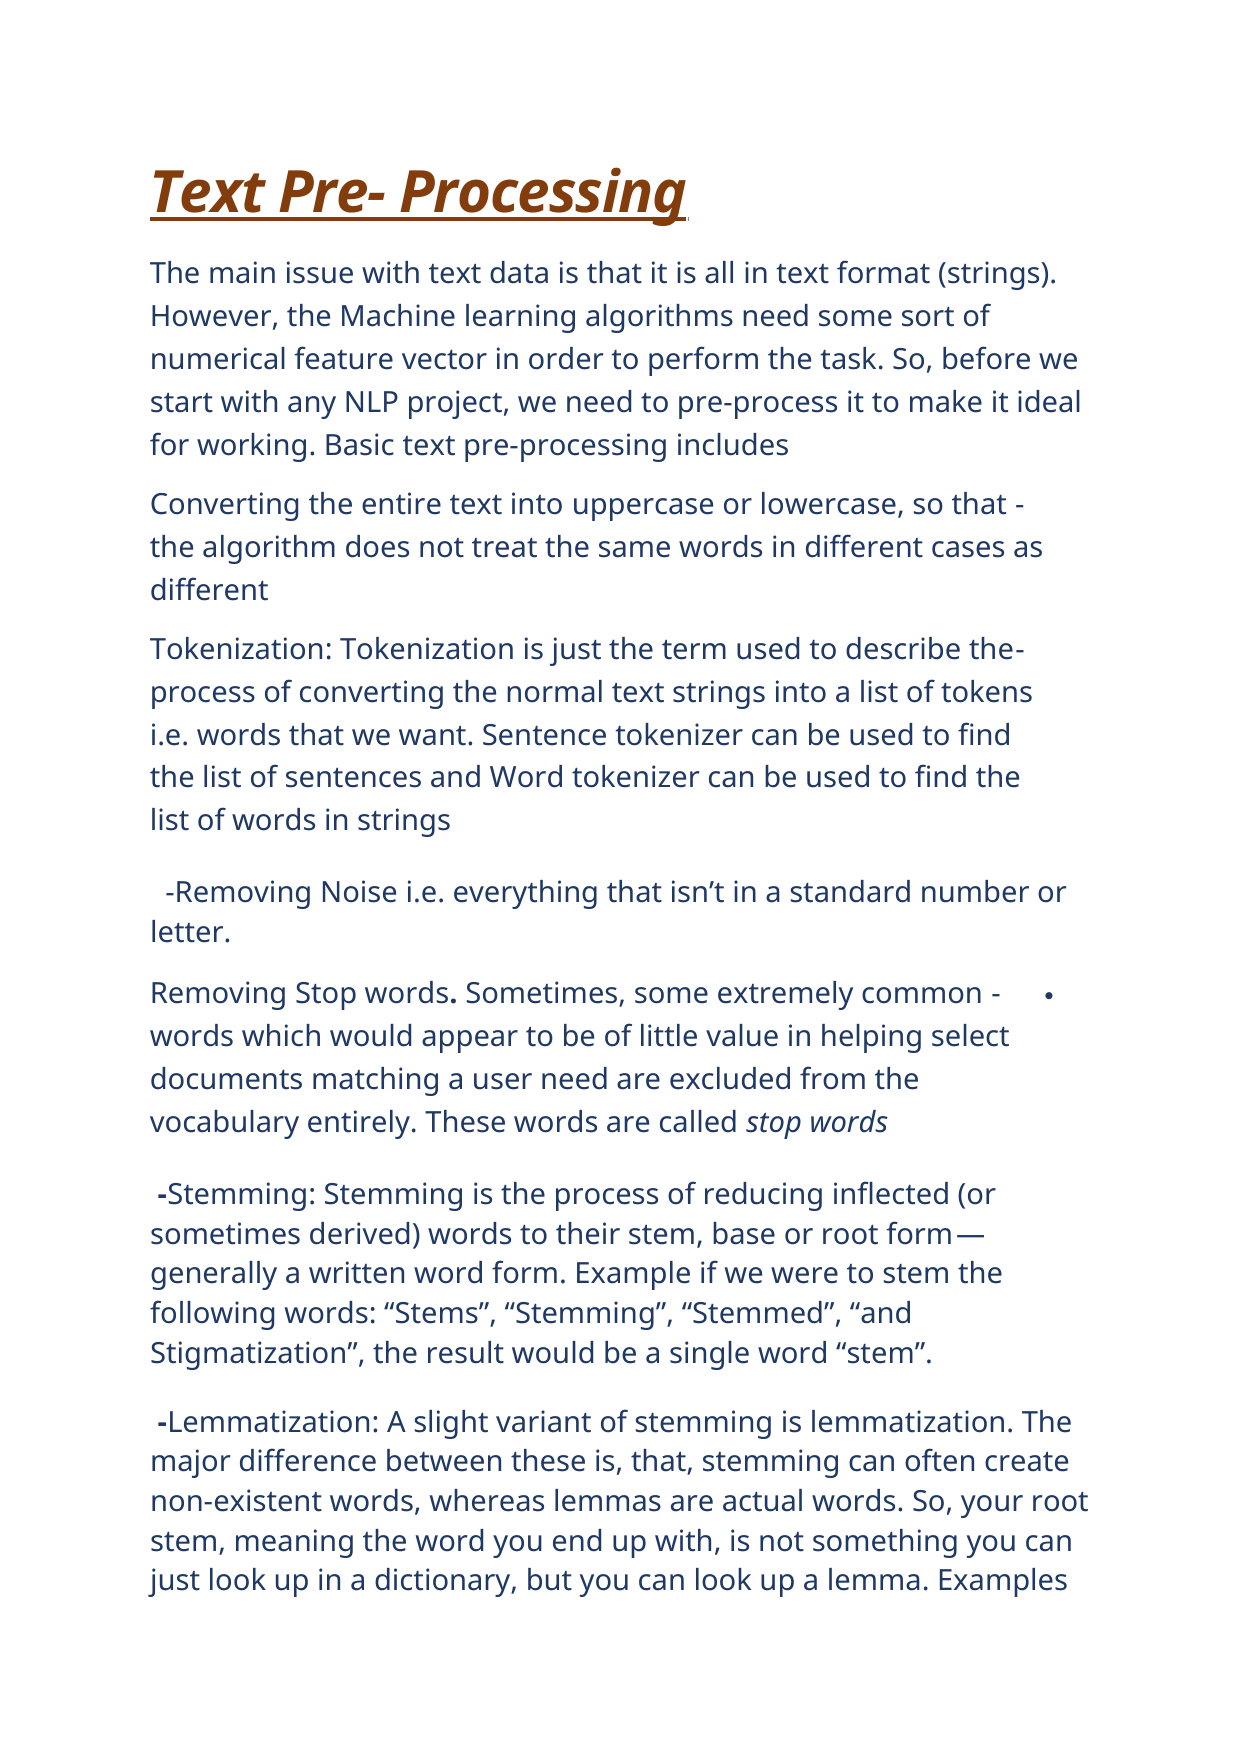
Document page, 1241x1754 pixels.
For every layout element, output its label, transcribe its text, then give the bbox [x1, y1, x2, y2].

text Text Pre- Processing [150, 150, 1090, 229]
text -Tokenization: Tokenization is just the term used to describe the process of converting the normal text strings into a list of tokens i.e. words that we want. Sentence tokenizer can be used to find the list of sentences and Word tokenizer can be used to find the list of words in strings [150, 628, 1053, 839]
text The main issue with text data is that it is all in text format (strings). However, the Machine learning algorithms need some sort of numerical feature vector in order to perform the task. So, before we start with any NLP project, we need to pre-process it to make it ideal for working. Basic text pre-processing includes [150, 252, 1090, 463]
text -Stemming: Stemming is the process of reducing inflected (or sometimes derived) words to their stem, base or root form — generally a written word form. Example if we were to stem the following words: “Stems”, “Stemming”, “Stemmed”, “and Stigmatization”, the result would be a single word “stem”. [913, 1173, 1090, 1372]
list -Removing Stop words. Sometimes, some extremely common words which would appear to be of little value in helping select documents matching a user need are excluded from the vocabulary entirely. These words are called stop words [150, 973, 1053, 1141]
text -Converting the entire text into uppercase or lowercase, so that the algorithm does not treat the same words in different cases as different [150, 483, 1053, 608]
text -Removing Noise i.e. everything that isn’t in a standard number or letter. [231, 872, 1090, 951]
